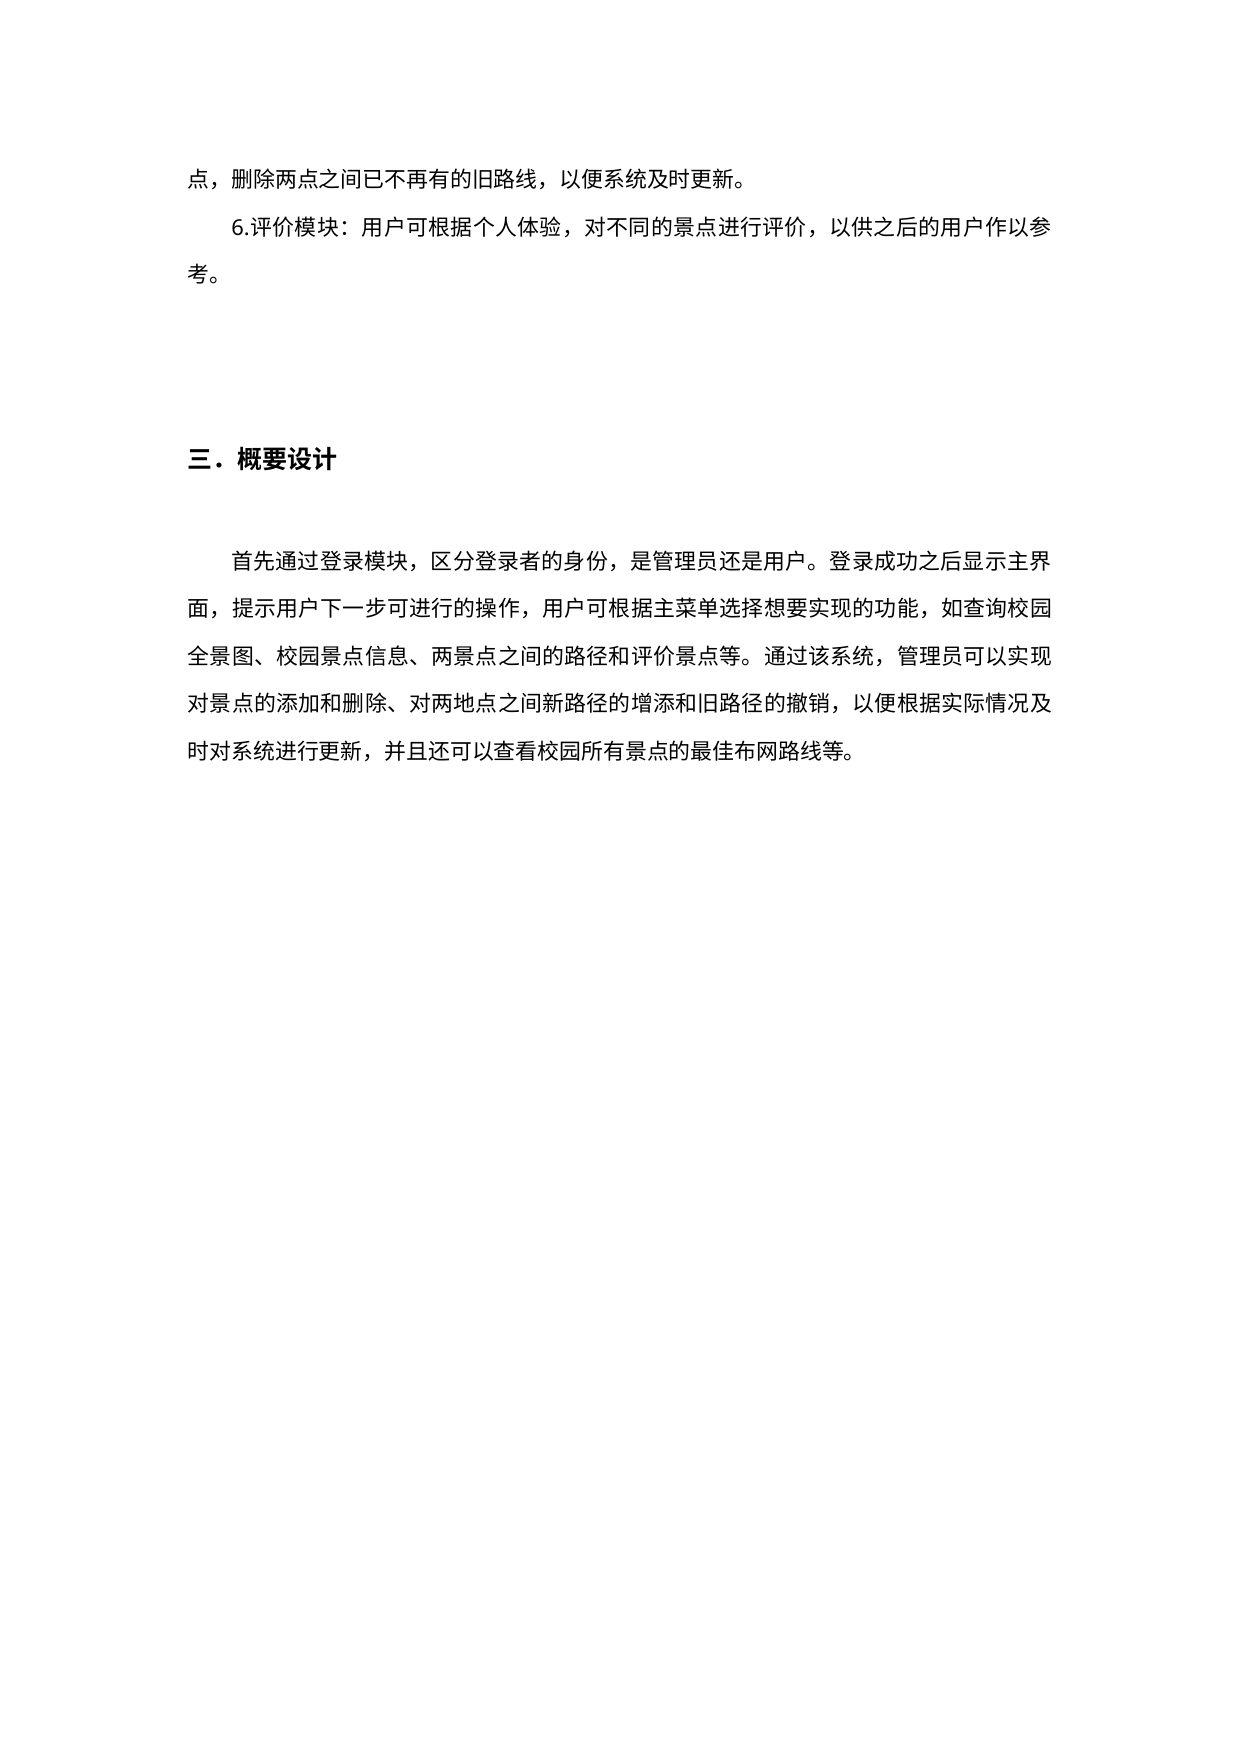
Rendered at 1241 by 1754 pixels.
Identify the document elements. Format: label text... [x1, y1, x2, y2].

text 6.评价模块：用户可根据个人体验，对不同的景点进行评价，以供之后的用户作以参考。 [187, 209, 1053, 289]
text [187, 162, 1053, 194]
subtitle 三．概要设计 [187, 425, 1053, 490]
text 首先通过登录模块，区分登录者的身份，是管理员还是用户。登录成功之后显示主界面，提示用户下一步可进行的操作，用户可根据主菜单选择想要实现的功能，如查询校园全景图、校园景点信息、两景点之间的路径和评价景点等。通过该系统，管理员可以实现对景点的添加和删除、对两地点之间新路径的增添和旧路径的撤销，以便根据实际情况及时对系统进行更新，并且还可以查看校园所有景点的最佳布网路线等。 [187, 544, 1053, 765]
